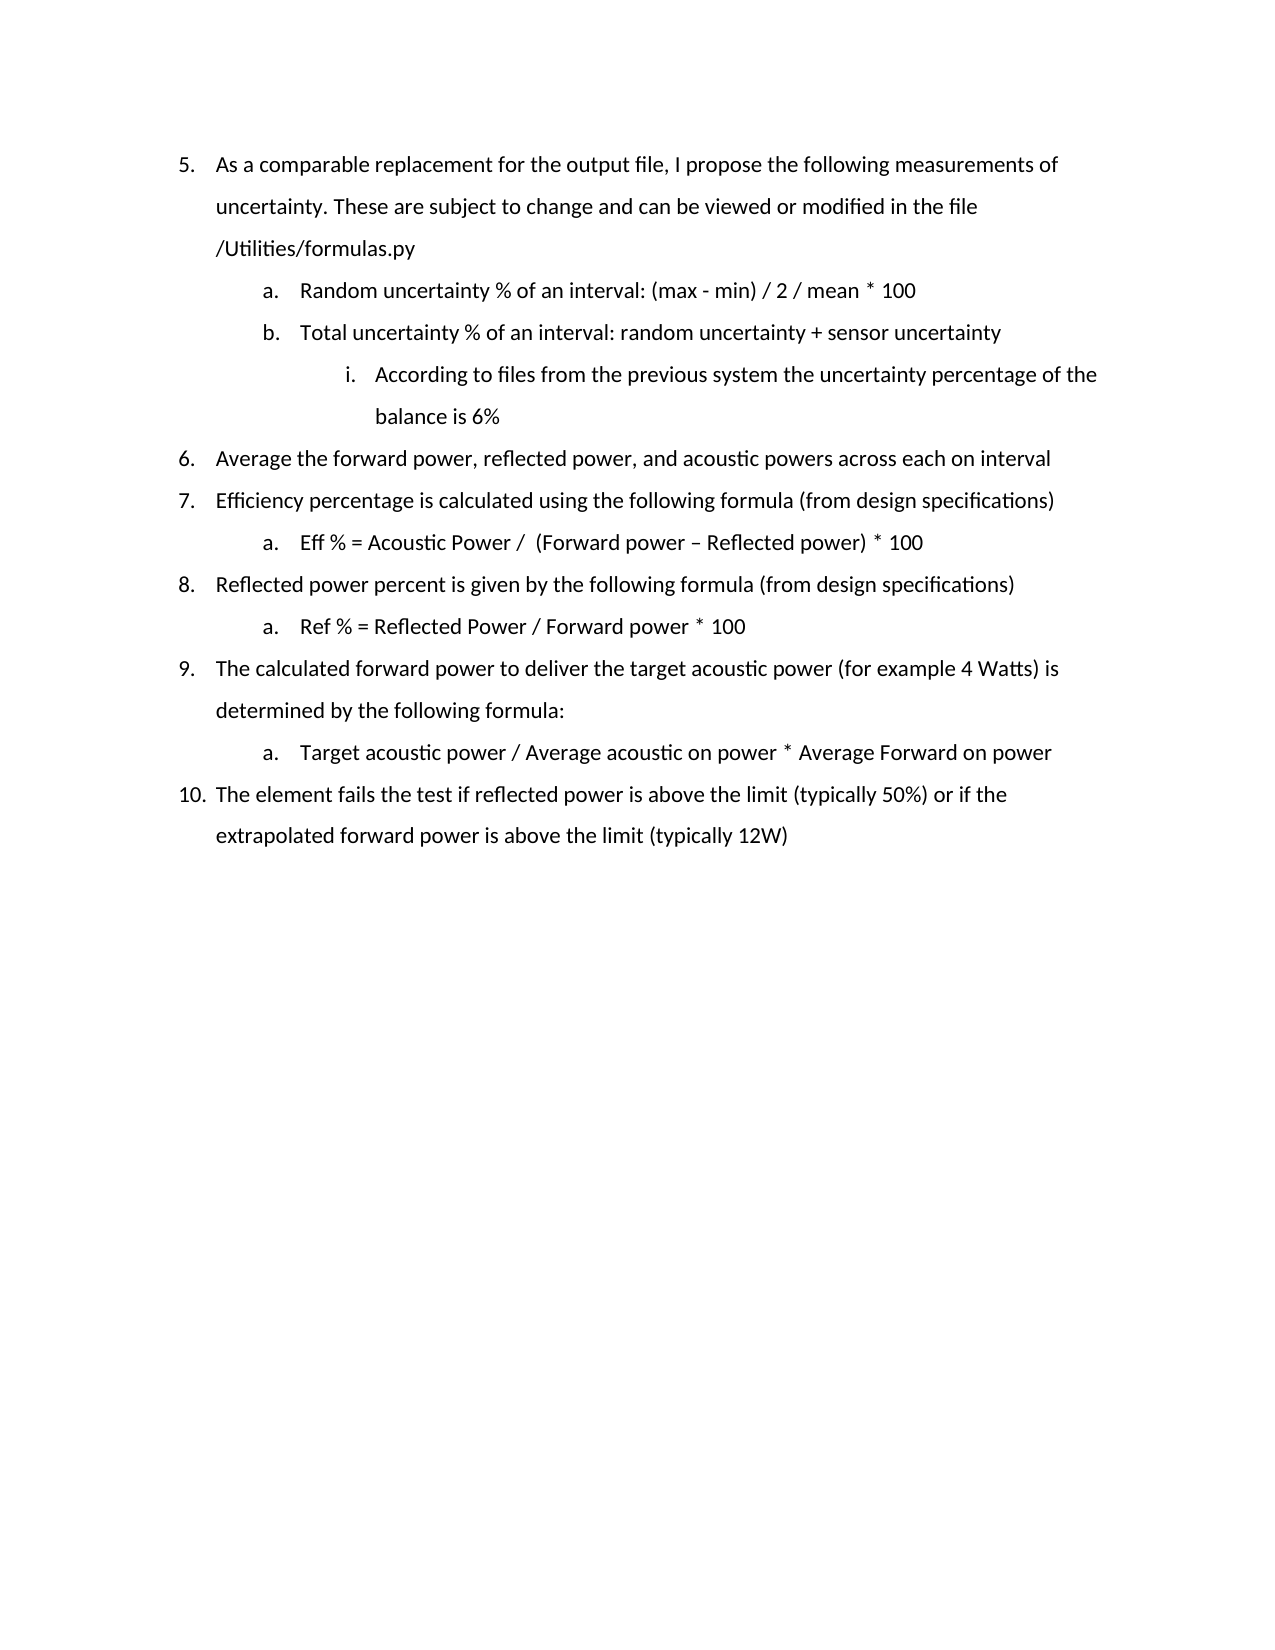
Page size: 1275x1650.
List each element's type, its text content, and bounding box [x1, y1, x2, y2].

list Target acoustic power / Average acoustic on power * Average Forward on power [262, 738, 1125, 766]
list Efficiency percentage is calculated using the following formula (from design specifications) [178, 486, 1125, 514]
list Random uncertainty % of an interval: (max - min) / 2 / mean * 100 [262, 276, 1125, 304]
list Reflected power percent is given by the following formula (from design specifications) [178, 570, 1125, 598]
list Total uncertainty % of an interval: random uncertainty + sensor uncertainty [262, 318, 1125, 346]
list Eff % = Acoustic Power / (Forward power – Reflected power) * 100 [262, 528, 1125, 556]
list As a comparable replacement for the output file, I propose the following measurements of uncertainty. These are subject to change and can be viewed or modified in the file /Utilities/formulas.py [178, 150, 1125, 262]
list Average the forward power, reflected power, and acoustic powers across each on interval [178, 444, 1125, 472]
list The element fails the test if reflected power is above the limit (typically 50%) or if the extrapolated forward power is above the limit (typically 12W) [178, 780, 1125, 850]
list Ref % = Reflected Power / Forward power * 100 [262, 612, 1125, 640]
list According to files from the previous system the uncertainty percentage of the balance is 6% [356, 360, 1125, 430]
list The calculated forward power to deliver the target acoustic power (for example 4 Watts) is determined by the following formula: [178, 654, 1125, 724]
